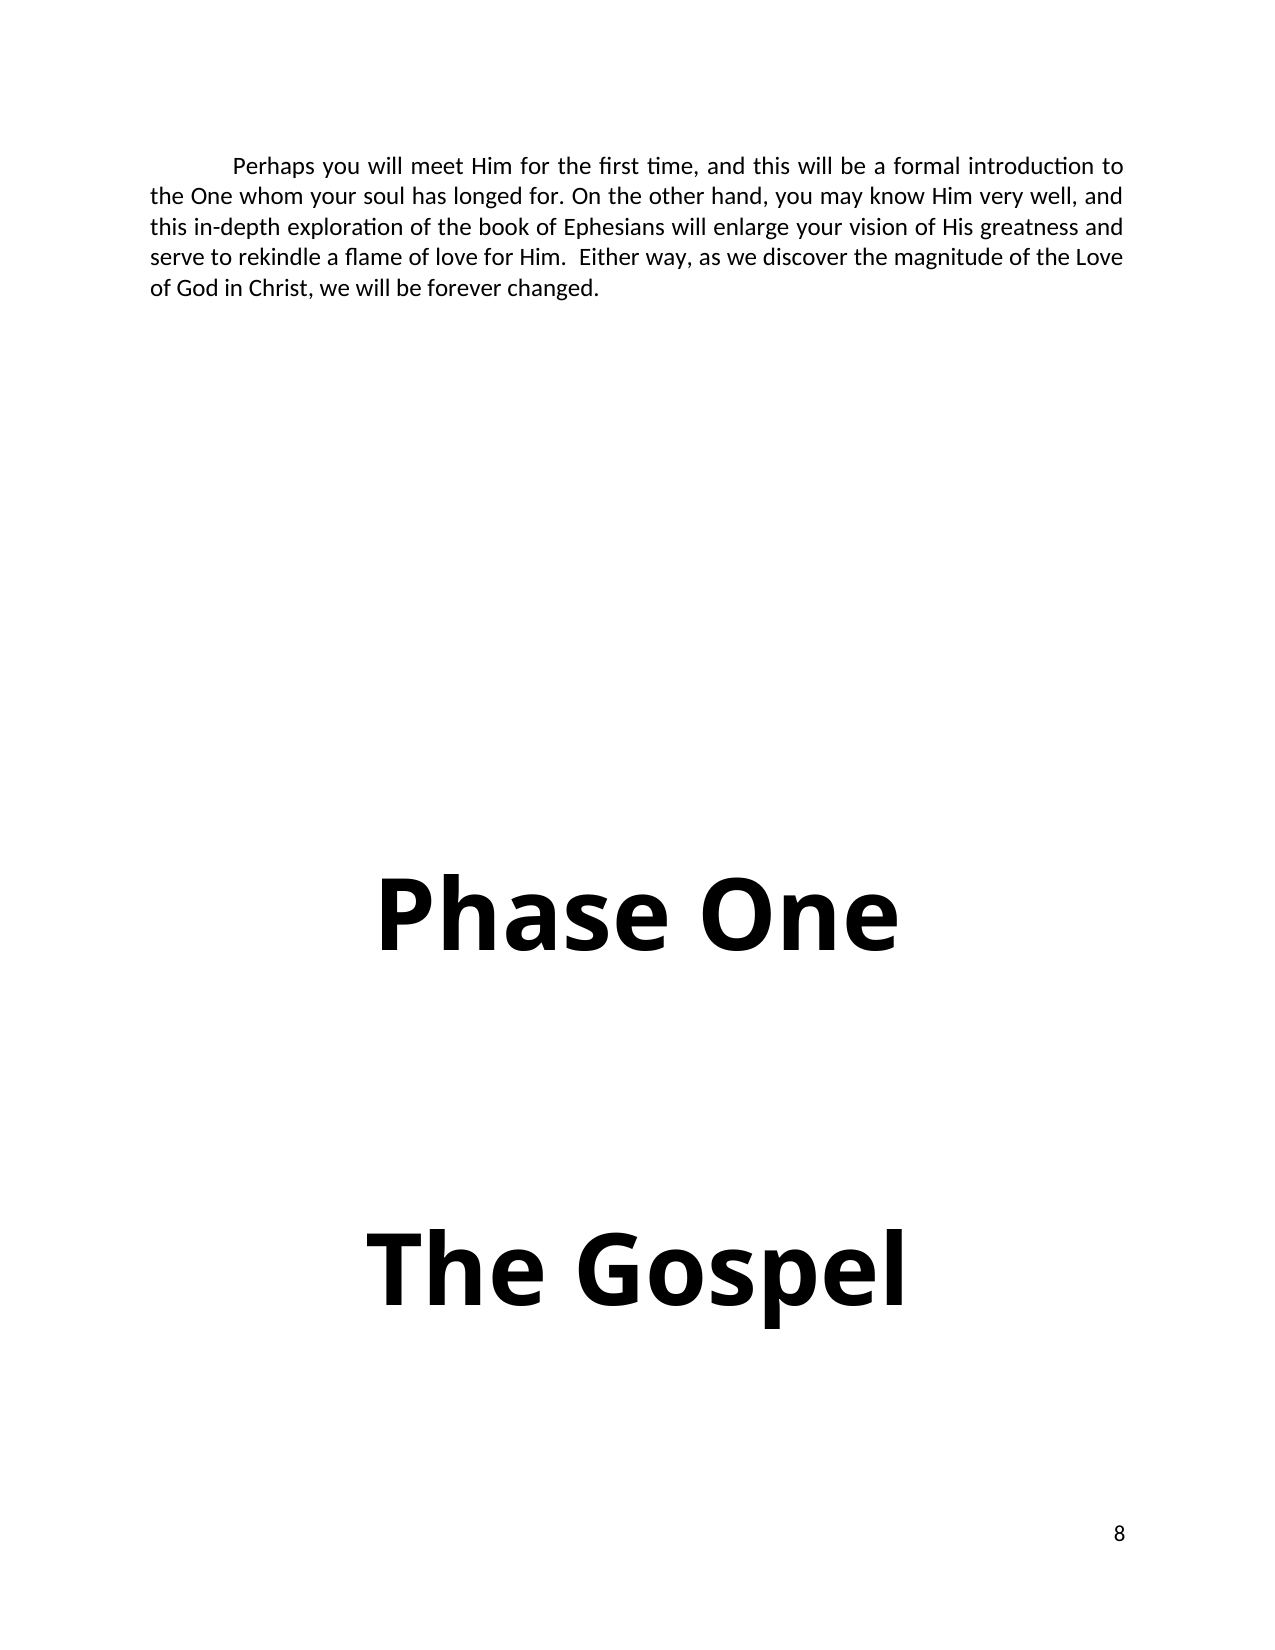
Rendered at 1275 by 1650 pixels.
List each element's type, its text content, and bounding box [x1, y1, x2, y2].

text Perhaps you will meet Him for the first time, and this will be a formal introduction to the One whom your soul has longed for. On the other hand, you may know Him very well, and this in-depth exploration of the book of Ephesians will enlarge your vision of His greatness and serve to rekindle a flame of love for Him. Either way, as we discover the magnitude of the Love of God in Christ, we will be forever changed. [150, 150, 1125, 303]
text The Gospel [150, 1199, 1125, 1335]
text Phase One [150, 844, 1125, 980]
